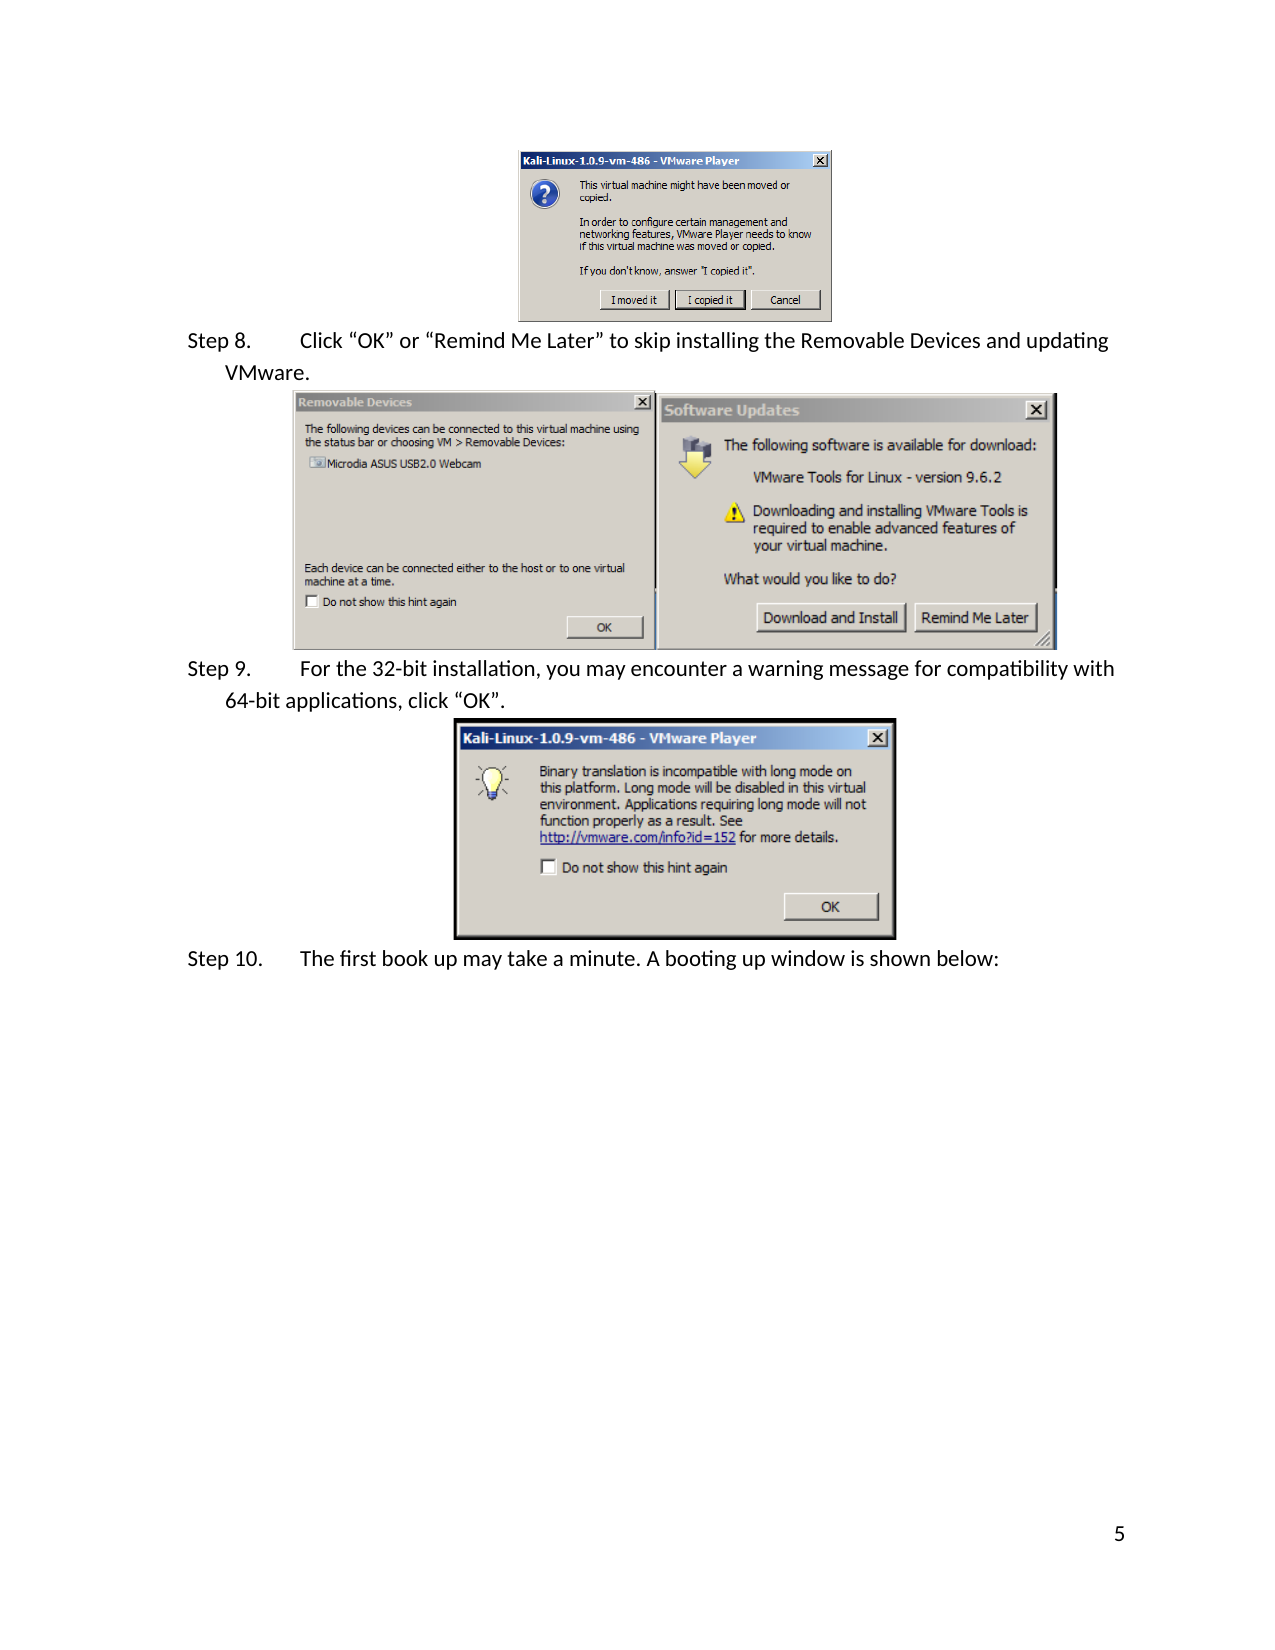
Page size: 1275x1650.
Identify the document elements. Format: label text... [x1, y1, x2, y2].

list The first book up may take a minute. A booting up window is shown below: [187, 944, 1125, 972]
picture [518, 150, 832, 322]
list For the 32-bit installation, you may encounter a warning message for compatibility with 64-bit applications, click “OK”. [187, 654, 1125, 714]
picture [292, 390, 1058, 650]
list Click “OK” or “Remind Me Later” to skip installing the Removable Devices and updating VMware. [187, 326, 1125, 386]
picture [453, 718, 897, 940]
